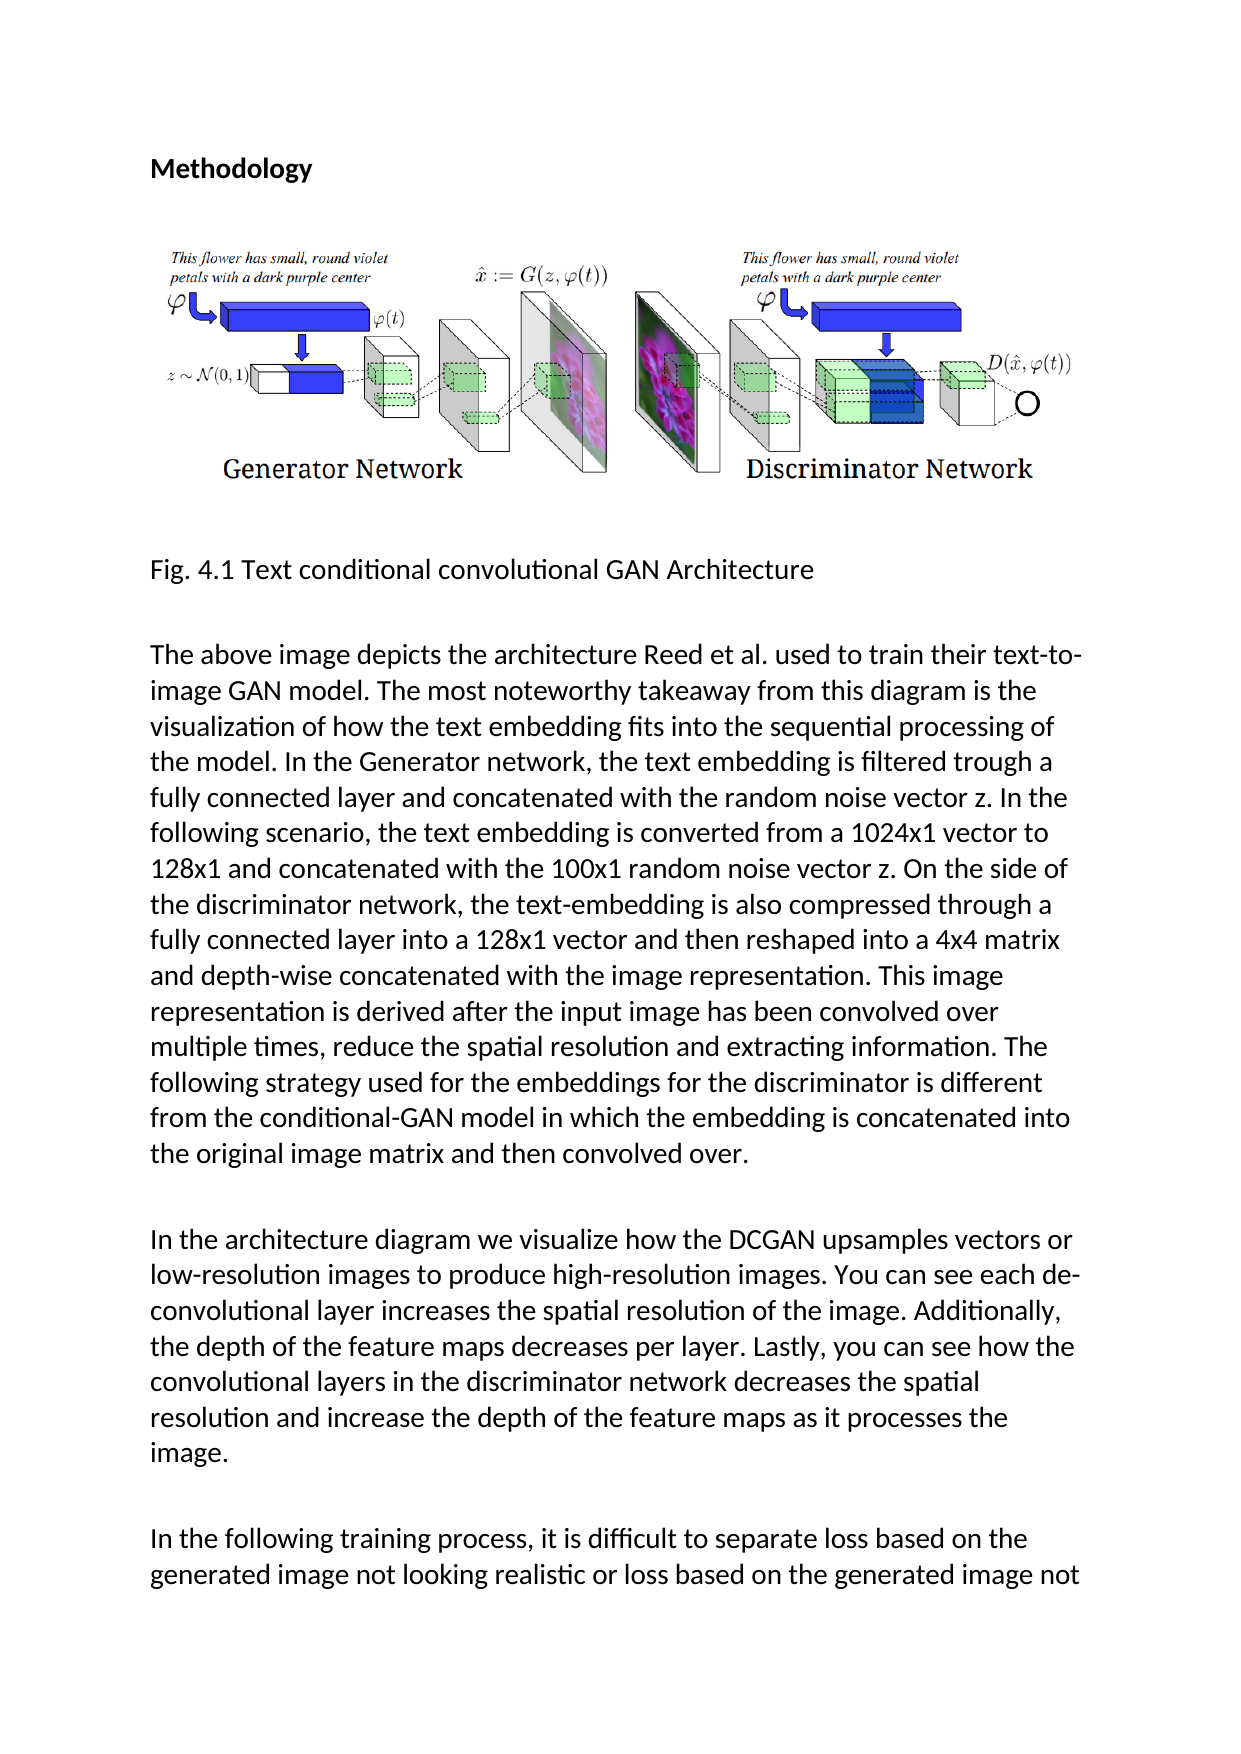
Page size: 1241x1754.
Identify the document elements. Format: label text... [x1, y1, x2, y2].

picture [150, 235, 1090, 501]
text The above image depicts the architecture Reed et al. used to train their text-to-image GAN model. The most noteworthy takeaway from this diagram is the visualization of how the text embedding fits into the sequential processing of the model. In the Generator network, the text embedding is filtered trough a fully connected layer and concatenated with the random noise vector z. In the following scenario, the text embedding is converted from a 1024x1 vector to 128x1 and concatenated with the 100x1 random noise vector z. On the side of the discriminator network, the text-embedding is also compressed through a fully connected layer into a 128x1 vector and then reshaped into a 4x4 matrix and depth-wise concatenated with the image representation. This image representation is derived after the input image has been convolved over multiple times, reduce the spatial resolution and extracting information. The following strategy used for the embeddings for the discriminator is different from the conditional-GAN model in which the embedding is concatenated into the original image matrix and then convolved over. [150, 636, 1090, 1171]
text Methodology [150, 150, 1090, 186]
text Fig. 4.1 Text conditional convolutional GAN Architecture [150, 551, 1090, 586]
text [150, 1520, 1090, 1591]
text In the architecture diagram we visualize how the DCGAN upsamples vectors or low-resolution images to produce high-resolution images. You can see each de-convolutional layer increases the spatial resolution of the image. Additionally, the depth of the feature maps decreases per layer. Lastly, you can see how the convolutional layers in the discriminator network decreases the spatial resolution and increase the depth of the feature maps as it processes the image. [150, 1221, 1090, 1470]
